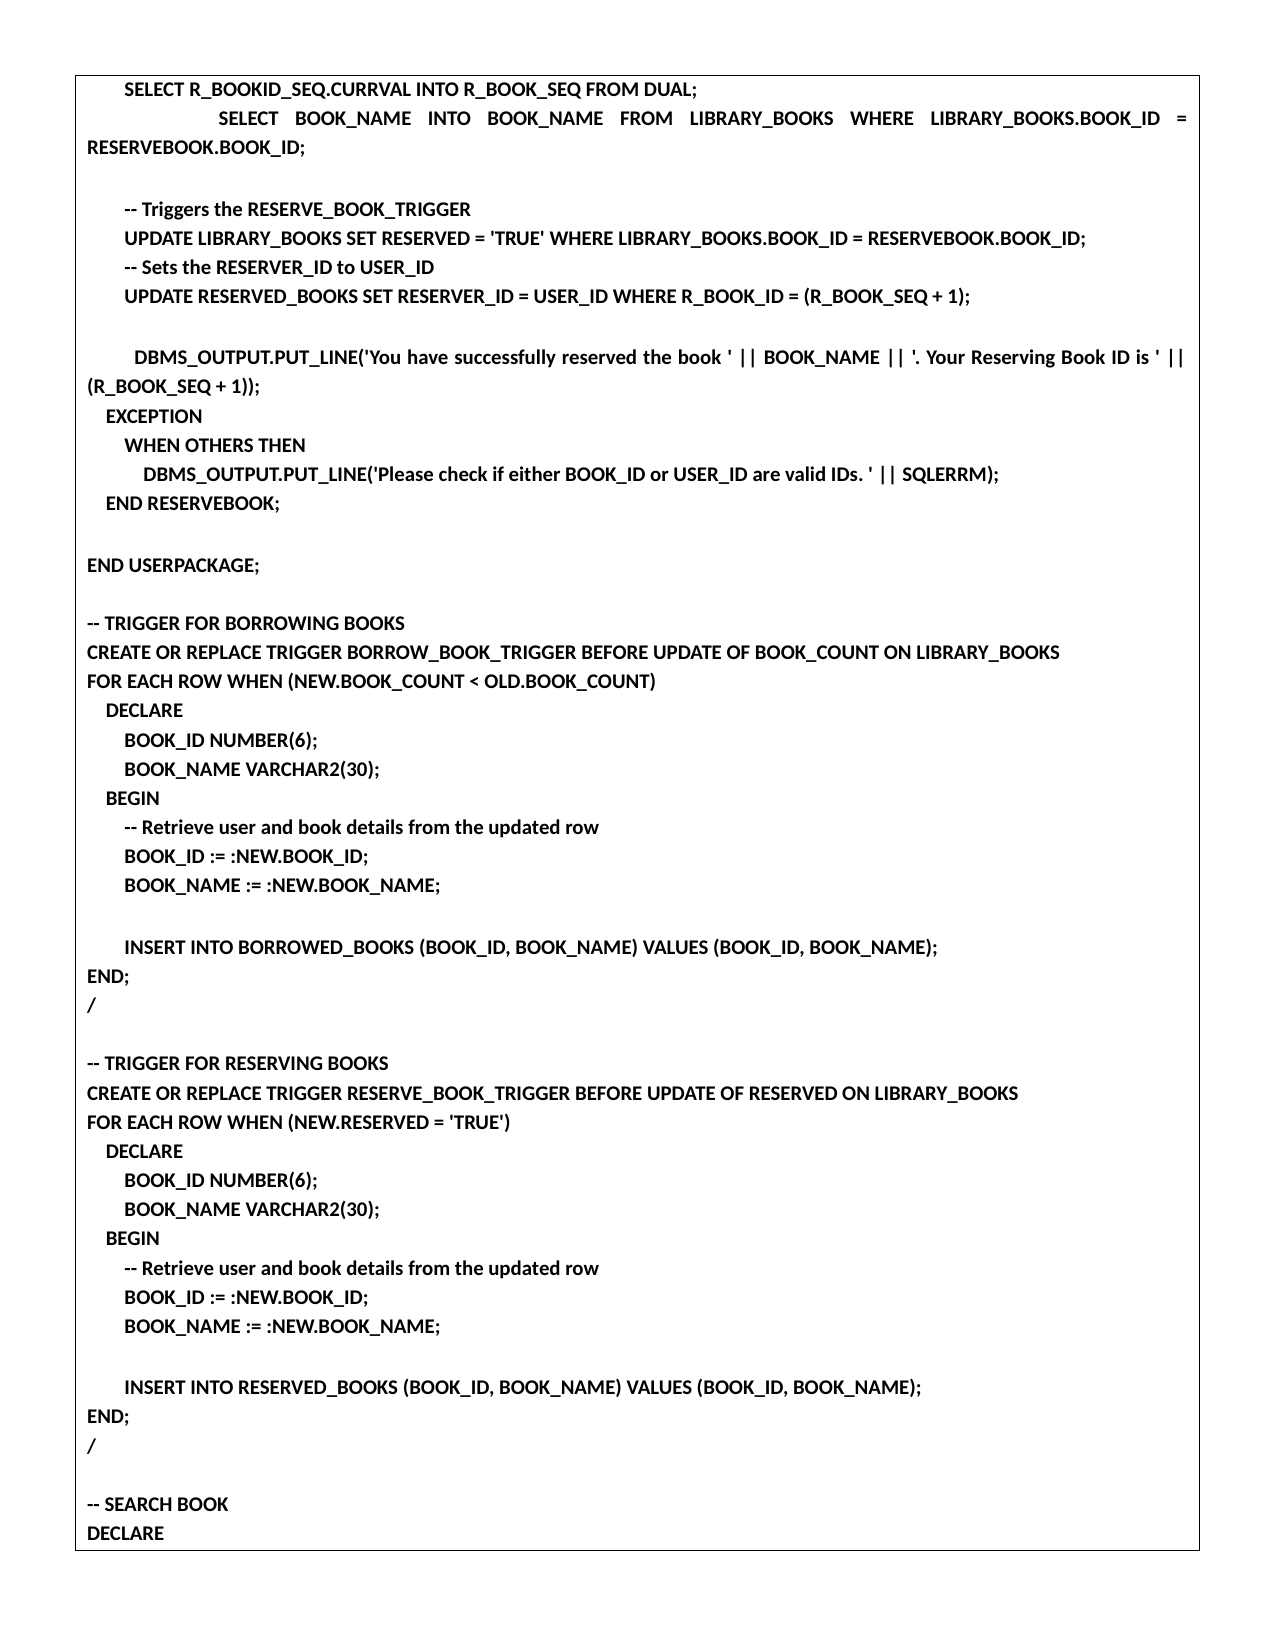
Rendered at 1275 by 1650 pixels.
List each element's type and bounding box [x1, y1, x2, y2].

table_header [76, 76, 1199, 1549]
